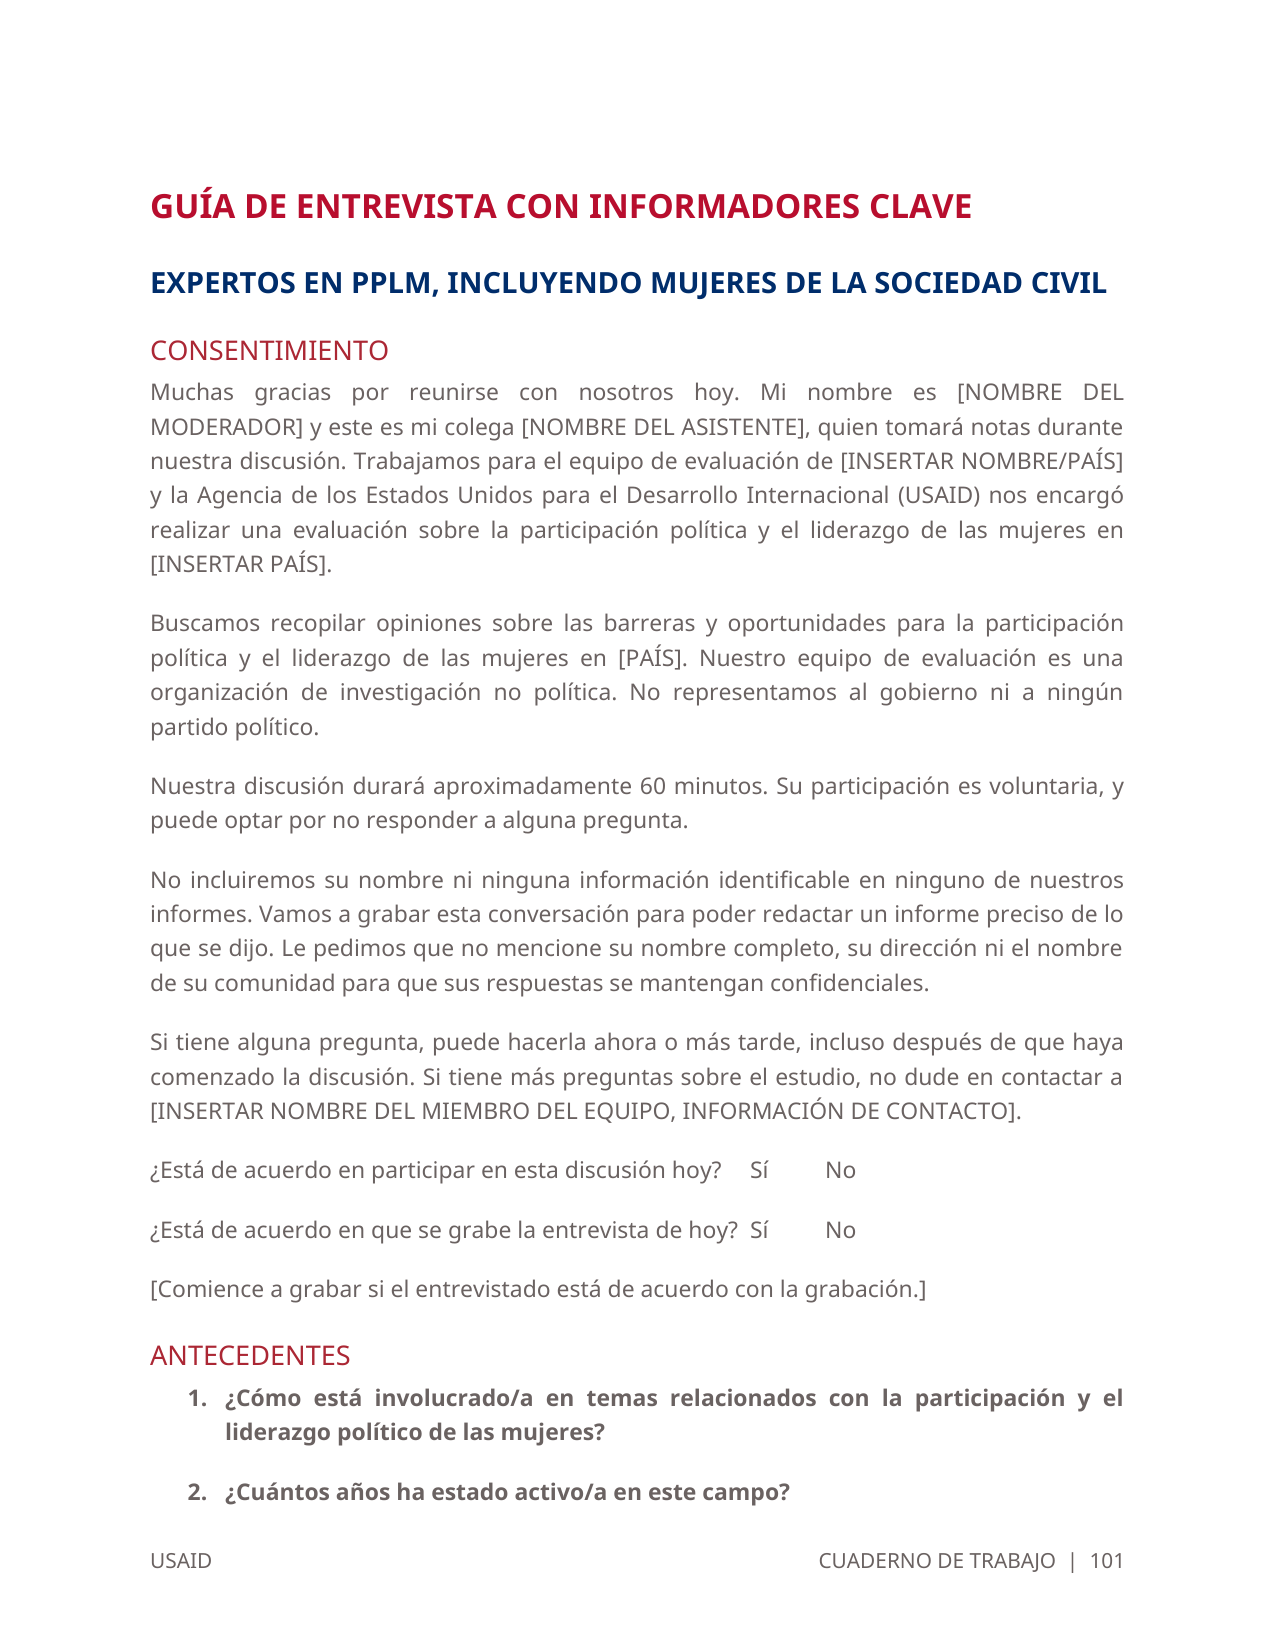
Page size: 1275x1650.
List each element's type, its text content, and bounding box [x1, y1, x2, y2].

text No incluiremos su nombre ni ninguna información identificable en ninguno de nuestros informes. Vamos a grabar esta conversación para poder redactar un informe preciso de lo que se dijo. Le pedimos que no mencione su nombre completo, su dirección ni el nombre de su comunidad para que sus respuestas se mantengan confidenciales. [150, 864, 1125, 998]
subtitle CONSENTIMIENTO [150, 331, 1125, 368]
subtitle EXPERTOS EN PPLM, INCLUYENDO MUJERES DE LA SOCIEDAD CIVIL [150, 262, 1125, 302]
text Si tiene alguna pregunta, puede hacerla ahora o más tarde, incluso después de que haya comenzado la discusión. Si tiene más preguntas sobre el estudio, no dude en contactar a [INSERTAR NOMBRE DEL MIEMBRO DEL EQUIPO, INFORMACIÓN DE CONTACTO]. [150, 1026, 1125, 1126]
text Nuestra discusión durará aproximadamente 60 minutos. Su participación es voluntaria, y puede optar por no responder a alguna pregunta. [150, 770, 1125, 836]
text ¿Está de acuerdo en que se grabe la entrevista de hoy? Sí No [150, 1214, 1125, 1245]
list ¿Cuántos años ha estado activo/a en este campo? [187, 1476, 1125, 1507]
text [Comience a grabar si el entrevistado está de acuerdo con la grabación.] [150, 1273, 1125, 1304]
text ¿Está de acuerdo en participar en esta discusión hoy? Sí No [150, 1154, 1125, 1186]
text Muchas gracias por reunirse con nosotros hoy. Mi nombre es [NOMBRE DEL MODERADOR] y este es mi colega [NOMBRE DEL ASISTENTE], quien tomará notas durante nuestra discusión. Trabajamos para el equipo de evaluación de [INSERTAR NOMBRE/PAÍS] y la Agencia de los Estados Unidos para el Desarrollo Internacional (USAID) nos encargó realizar una evaluación sobre la participación política y el liderazgo de las mujeres en [INSERTAR PAÍS]. [150, 376, 1125, 579]
list ¿Cómo está involucrado/a en temas relacionados con la participación y el liderazgo político de las mujeres? [187, 1382, 1125, 1447]
subtitle GUÍA DE ENTREVISTA CON INFORMADORES CLAVE [150, 183, 1125, 229]
text Buscamos recopilar opiniones sobre las barreras y oportunidades para la participación política y el liderazgo de las mujeres en [PAÍS]. Nuestro equipo de evaluación es una organización de investigación no política. No representamos al gobierno ni a ningún partido político. [150, 607, 1125, 742]
subtitle ANTECEDENTES [150, 1337, 1125, 1373]
